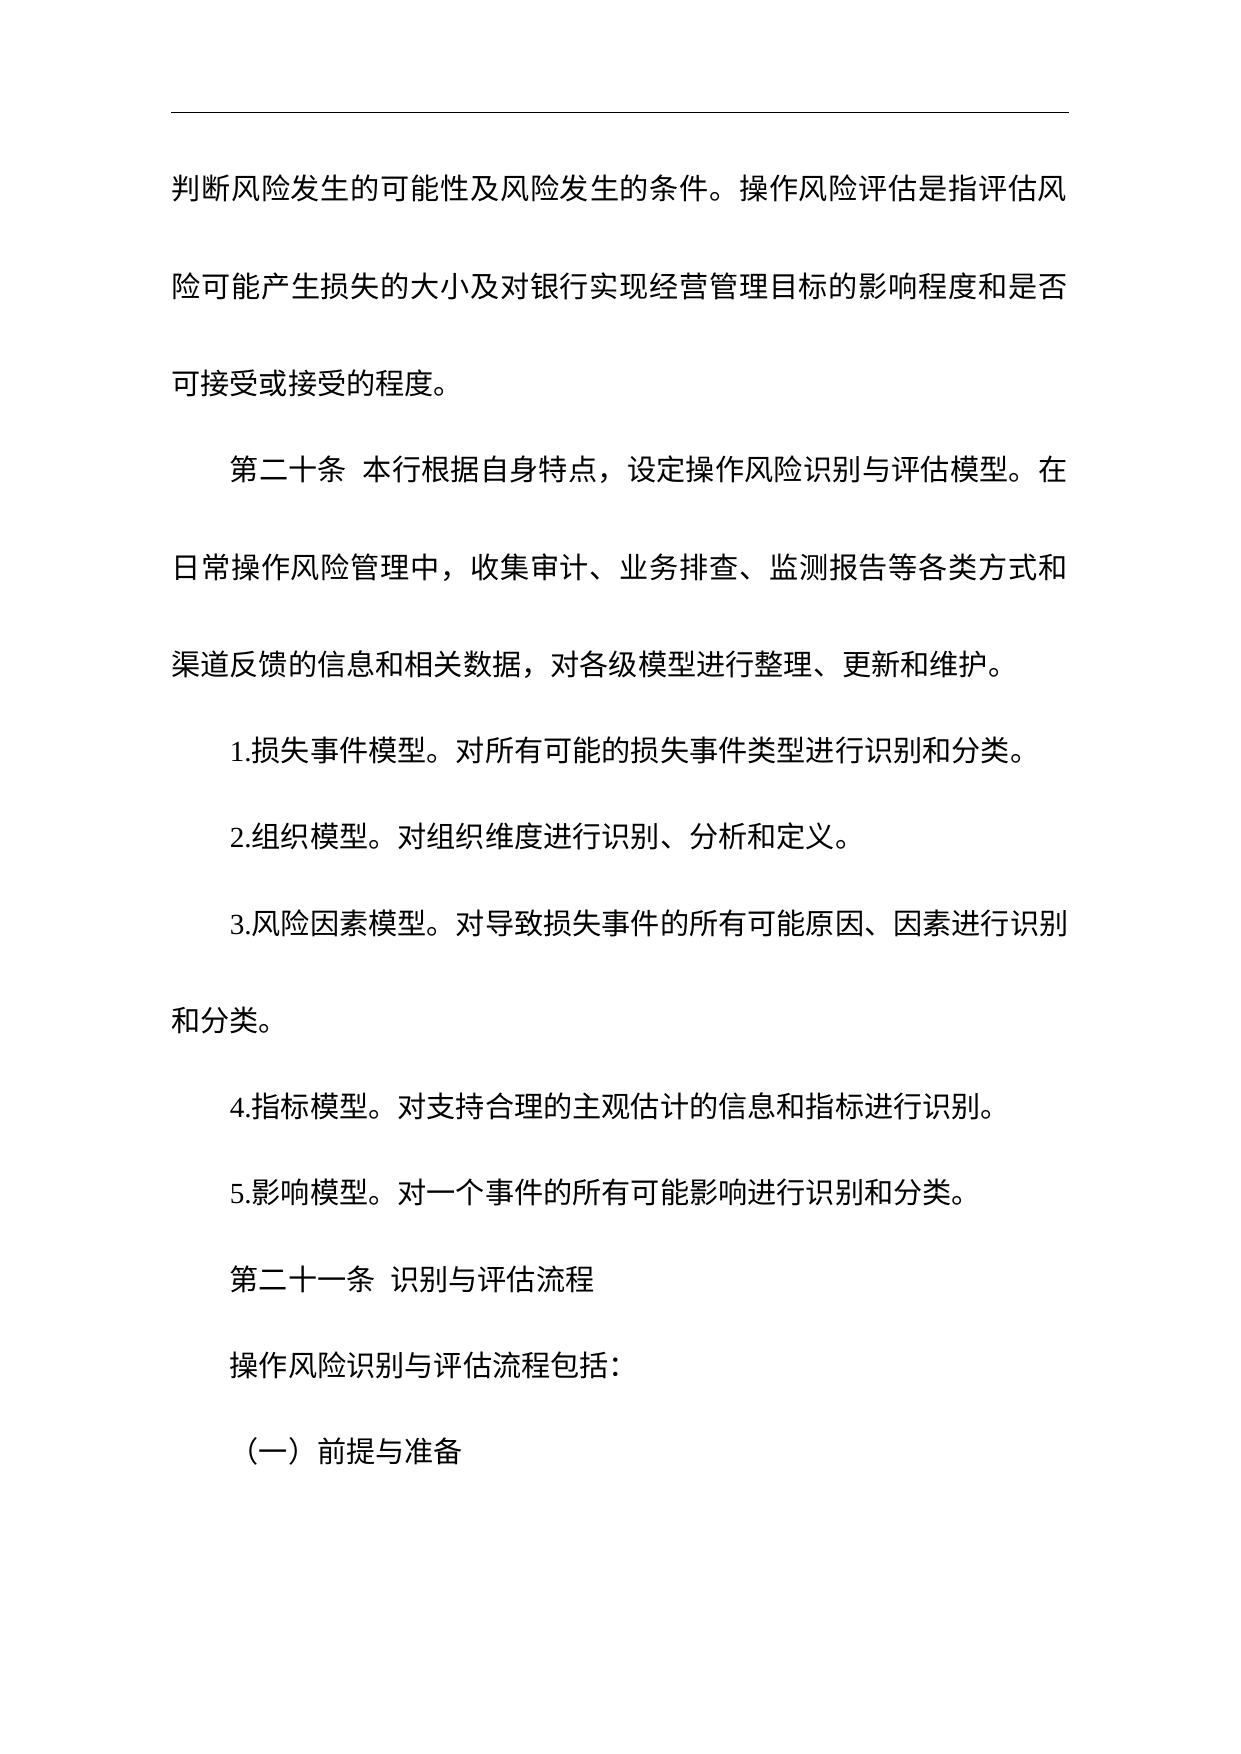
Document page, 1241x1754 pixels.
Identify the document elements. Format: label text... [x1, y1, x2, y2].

text 操作风险识别与评估流程包括： [171, 1331, 1069, 1396]
text 4.指标模型。对支持合理的主观估计的信息和指标进行识别。 [171, 1072, 1069, 1137]
text 3.风险因素模型。对导致损失事件的所有可能原因、因素进行识别和分类。 [171, 889, 1069, 1051]
text 第二十条 本行根据自身特点，设定操作风险识别与评估模型。在日常操作风险管理中，收集审计、业务排查、监测报告等各类方式和渠道反馈的信息和相关数据，对各级模型进行整理、更新和维护。 [171, 435, 1069, 695]
text （一）前提与准备 [171, 1417, 1069, 1482]
text 第二十一条 识别与评估流程 [171, 1245, 1069, 1310]
text 2.组织模型。对组织维度进行识别、分析和定义。 [171, 803, 1069, 868]
text 5.影响模型。对一个事件的所有可能影响进行识别和分类。 [171, 1159, 1069, 1224]
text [171, 154, 1069, 414]
text 1.损失事件模型。对所有可能的损失事件类型进行识别和分类。 [171, 717, 1069, 782]
